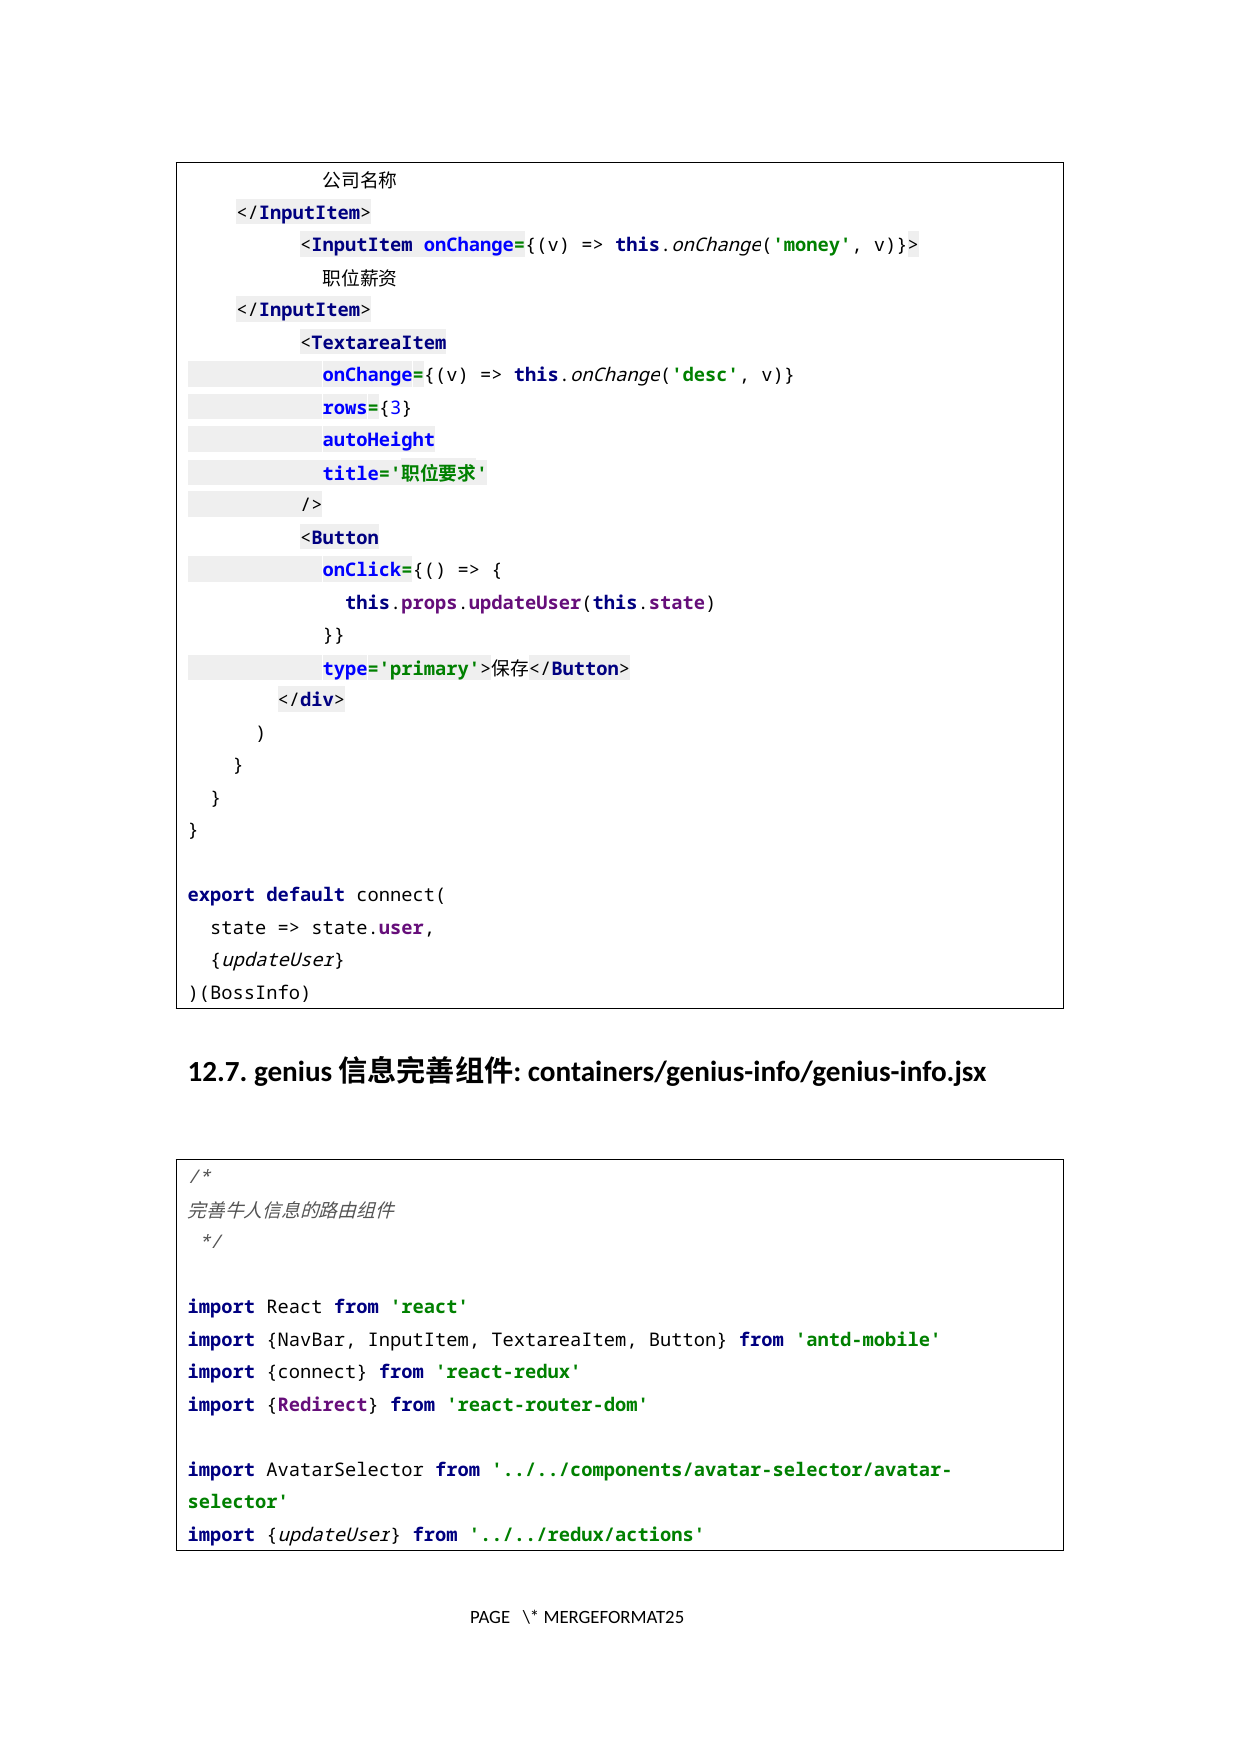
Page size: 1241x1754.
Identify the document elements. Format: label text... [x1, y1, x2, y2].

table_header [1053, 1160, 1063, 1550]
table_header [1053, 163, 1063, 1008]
subtitle 12.7. genius信息完善组件: containers/genius-info/genius-info.jsx [187, 1036, 1053, 1101]
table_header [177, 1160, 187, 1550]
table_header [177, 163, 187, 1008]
